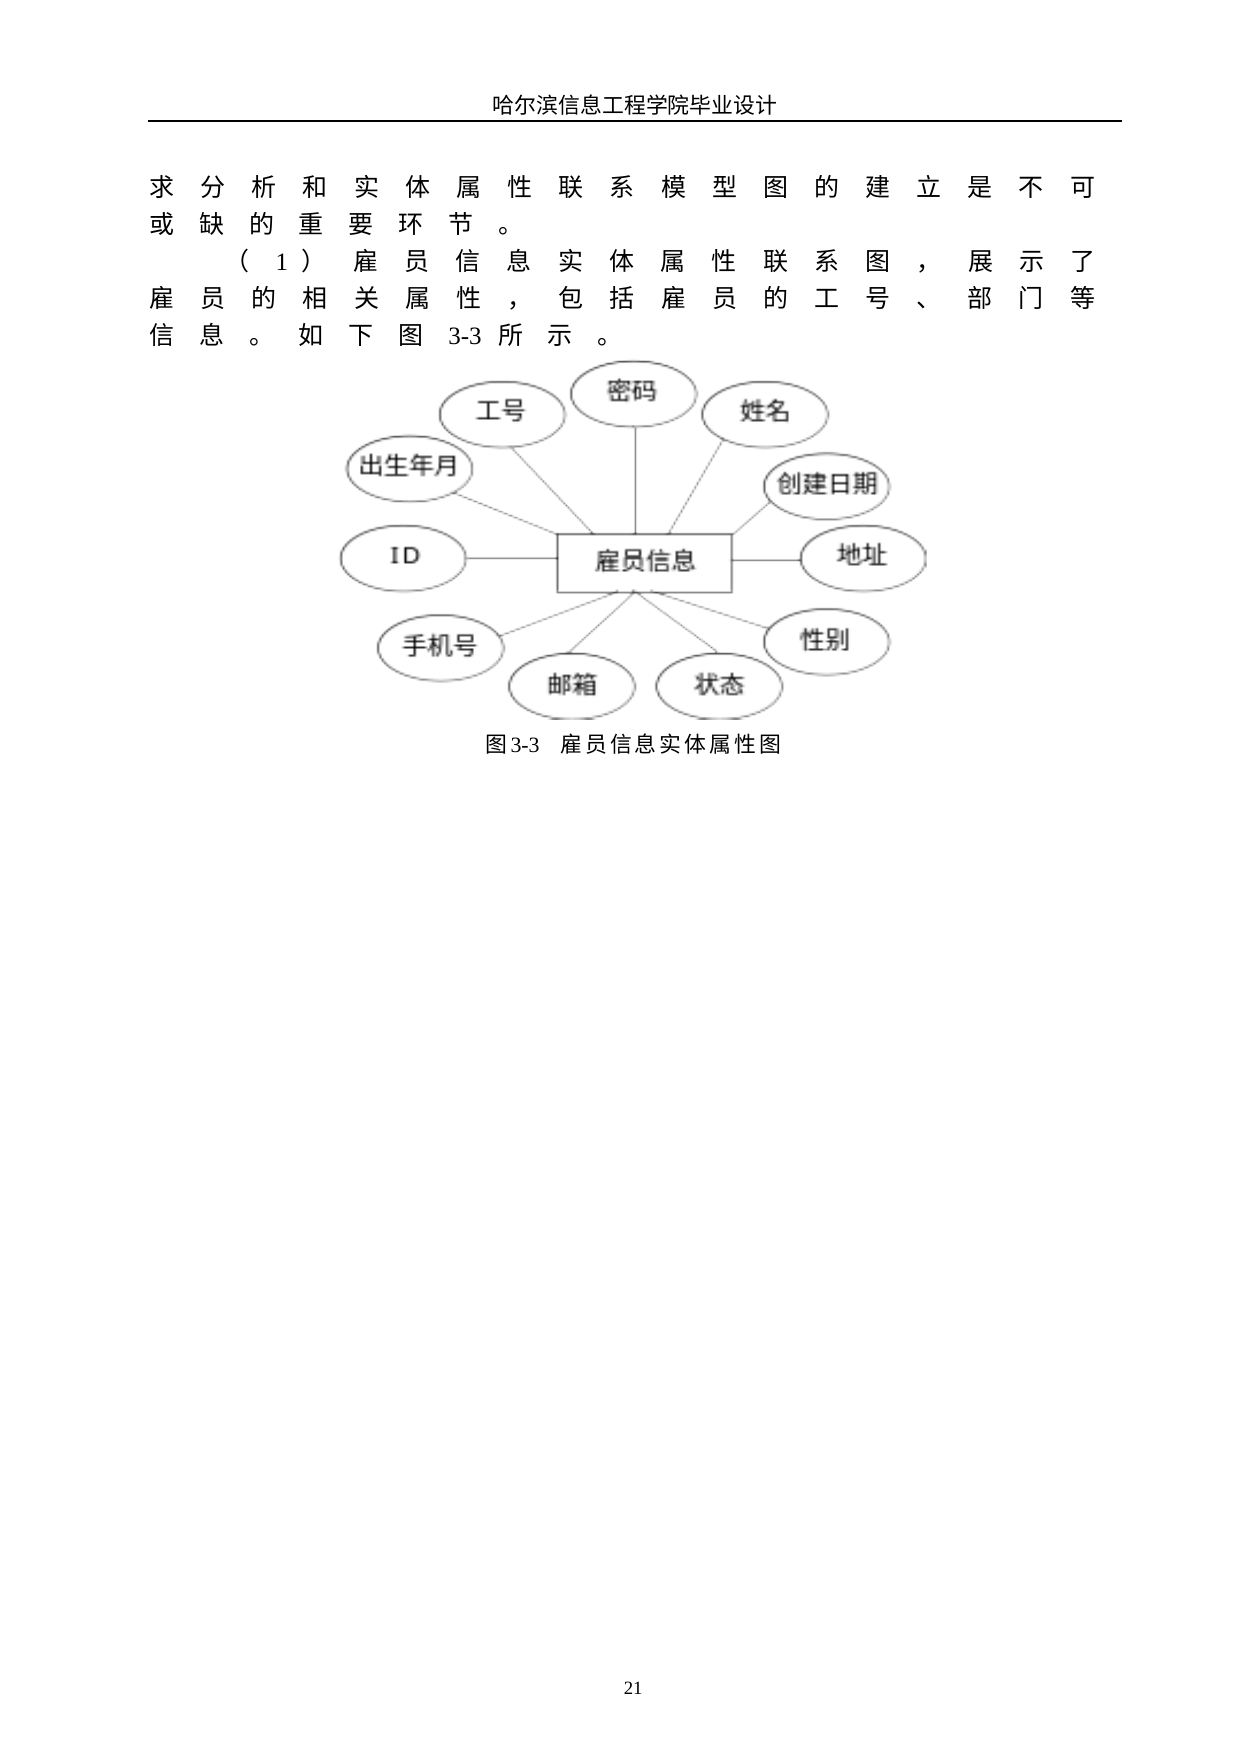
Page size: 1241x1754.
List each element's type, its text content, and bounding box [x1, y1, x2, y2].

text 图3-3 雇员信息实体属性图 [149, 724, 1120, 762]
text （1）雇员信息实体属性联系图，展示了雇员的相关属性，包括雇员的工号、部门等信息。如下图3-3所示。 [149, 241, 1120, 352]
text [149, 167, 1120, 241]
